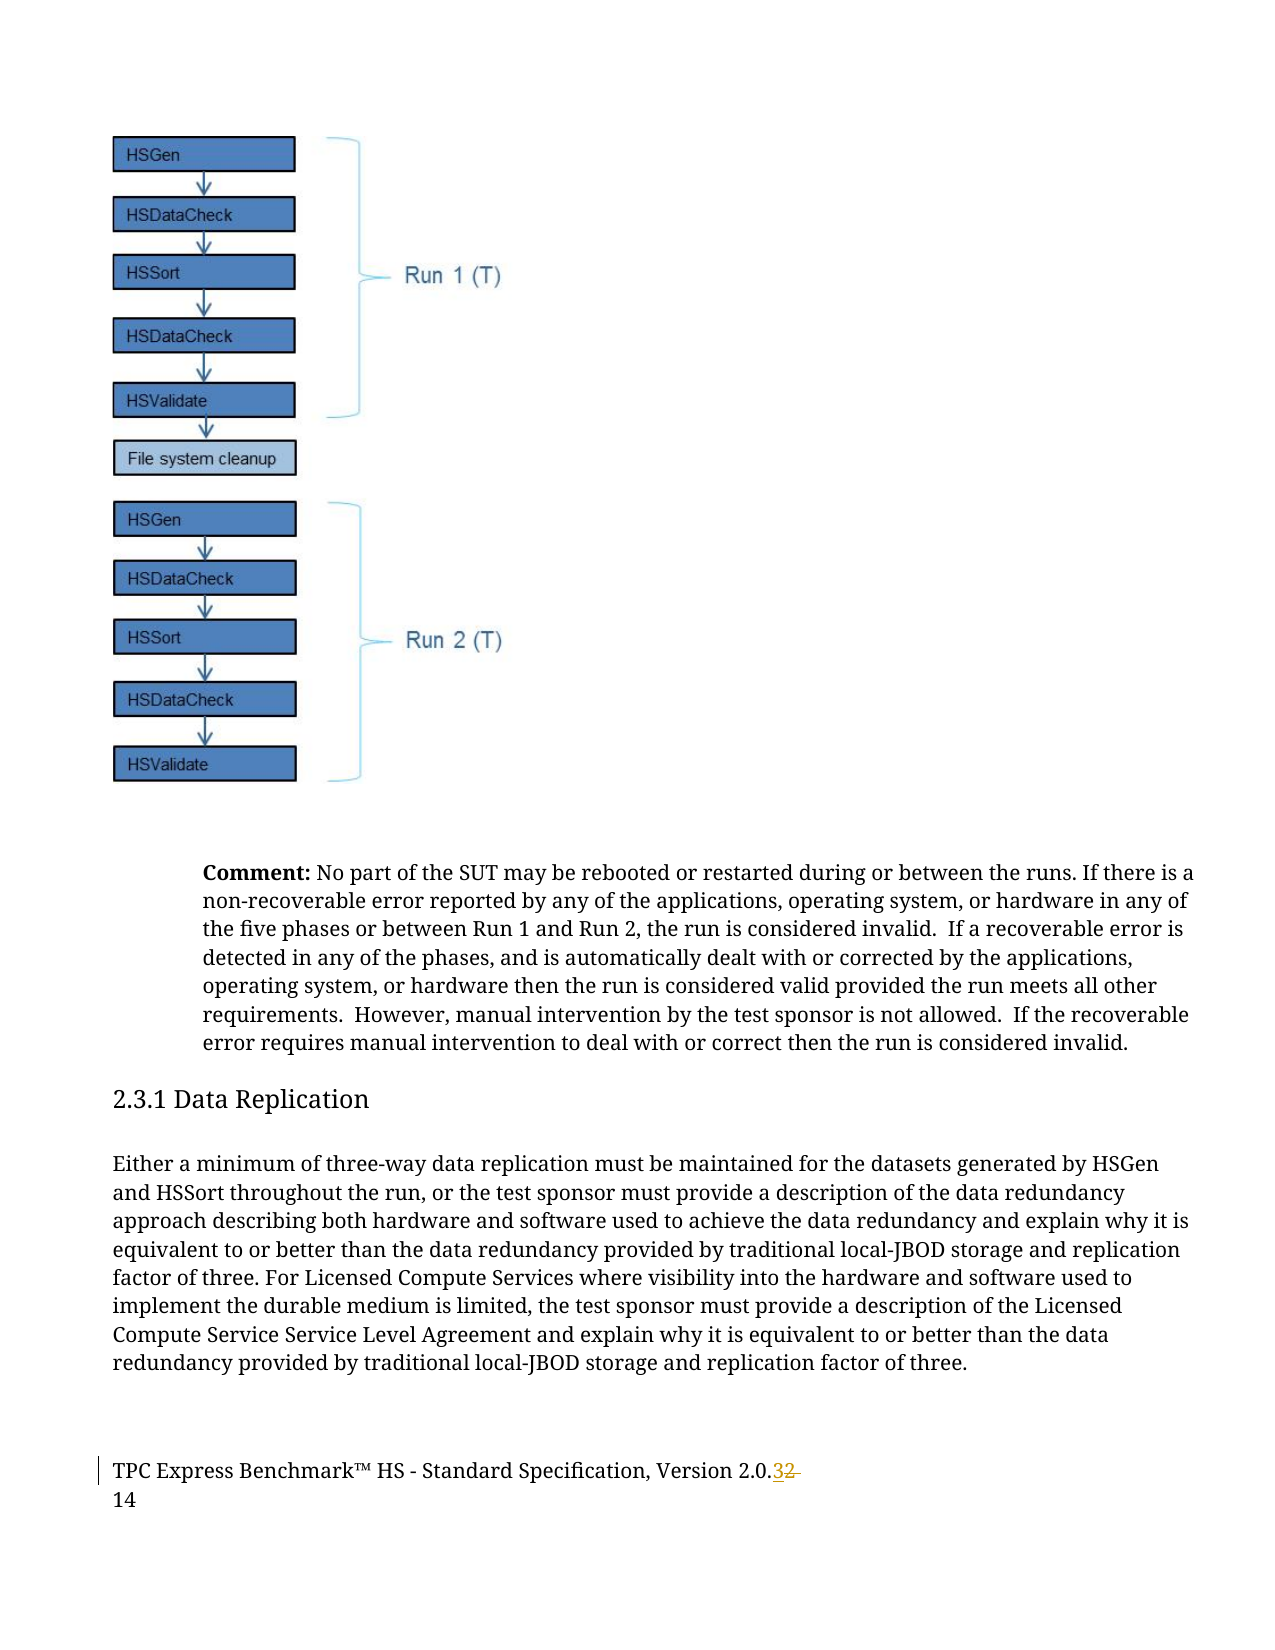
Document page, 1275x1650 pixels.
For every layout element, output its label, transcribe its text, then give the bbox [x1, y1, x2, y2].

picture [112, 136, 517, 784]
text Either a minimum of three-way data replication must be maintained for the datasets generated by HSGen and HSSort throughout the run, or the test sponsor must provide a description of the data redundancy approach describing both hardware and software used to achieve the data redundancy and explain why it is equivalent to or better than the data redundancy provided by traditional local-JBOD storage and replication factor of three. For Licensed Compute Services where visibility into the hardware and software used to implement the durable medium is limited, the test sponsor must provide a description of the Licensed Compute Service Service Level Agreement and explain why it is equivalent to or better than the data redundancy provided by traditional local-JBOD storage and replication factor of three. [112, 1149, 1200, 1377]
subtitle 2.3.1 Data Replication [112, 1082, 1200, 1116]
text Comment: No part of the SUT may be rebooted or restarted during or between the runs. If there is a non-recoverable error reported by any of the applications, operating system, or hardware in any of the five phases or between Run 1 and Run 2, the run is considered invalid. If a recoverable error is detected in any of the phases, and is automatically dealt with or corrected by the applications, operating system, or hardware then the run is considered valid provided the run meets all other requirements. However, manual intervention by the test sponsor is not allowed. If the recoverable error requires manual intervention to deal with or correct then the run is considered invalid. [202, 858, 1200, 1057]
